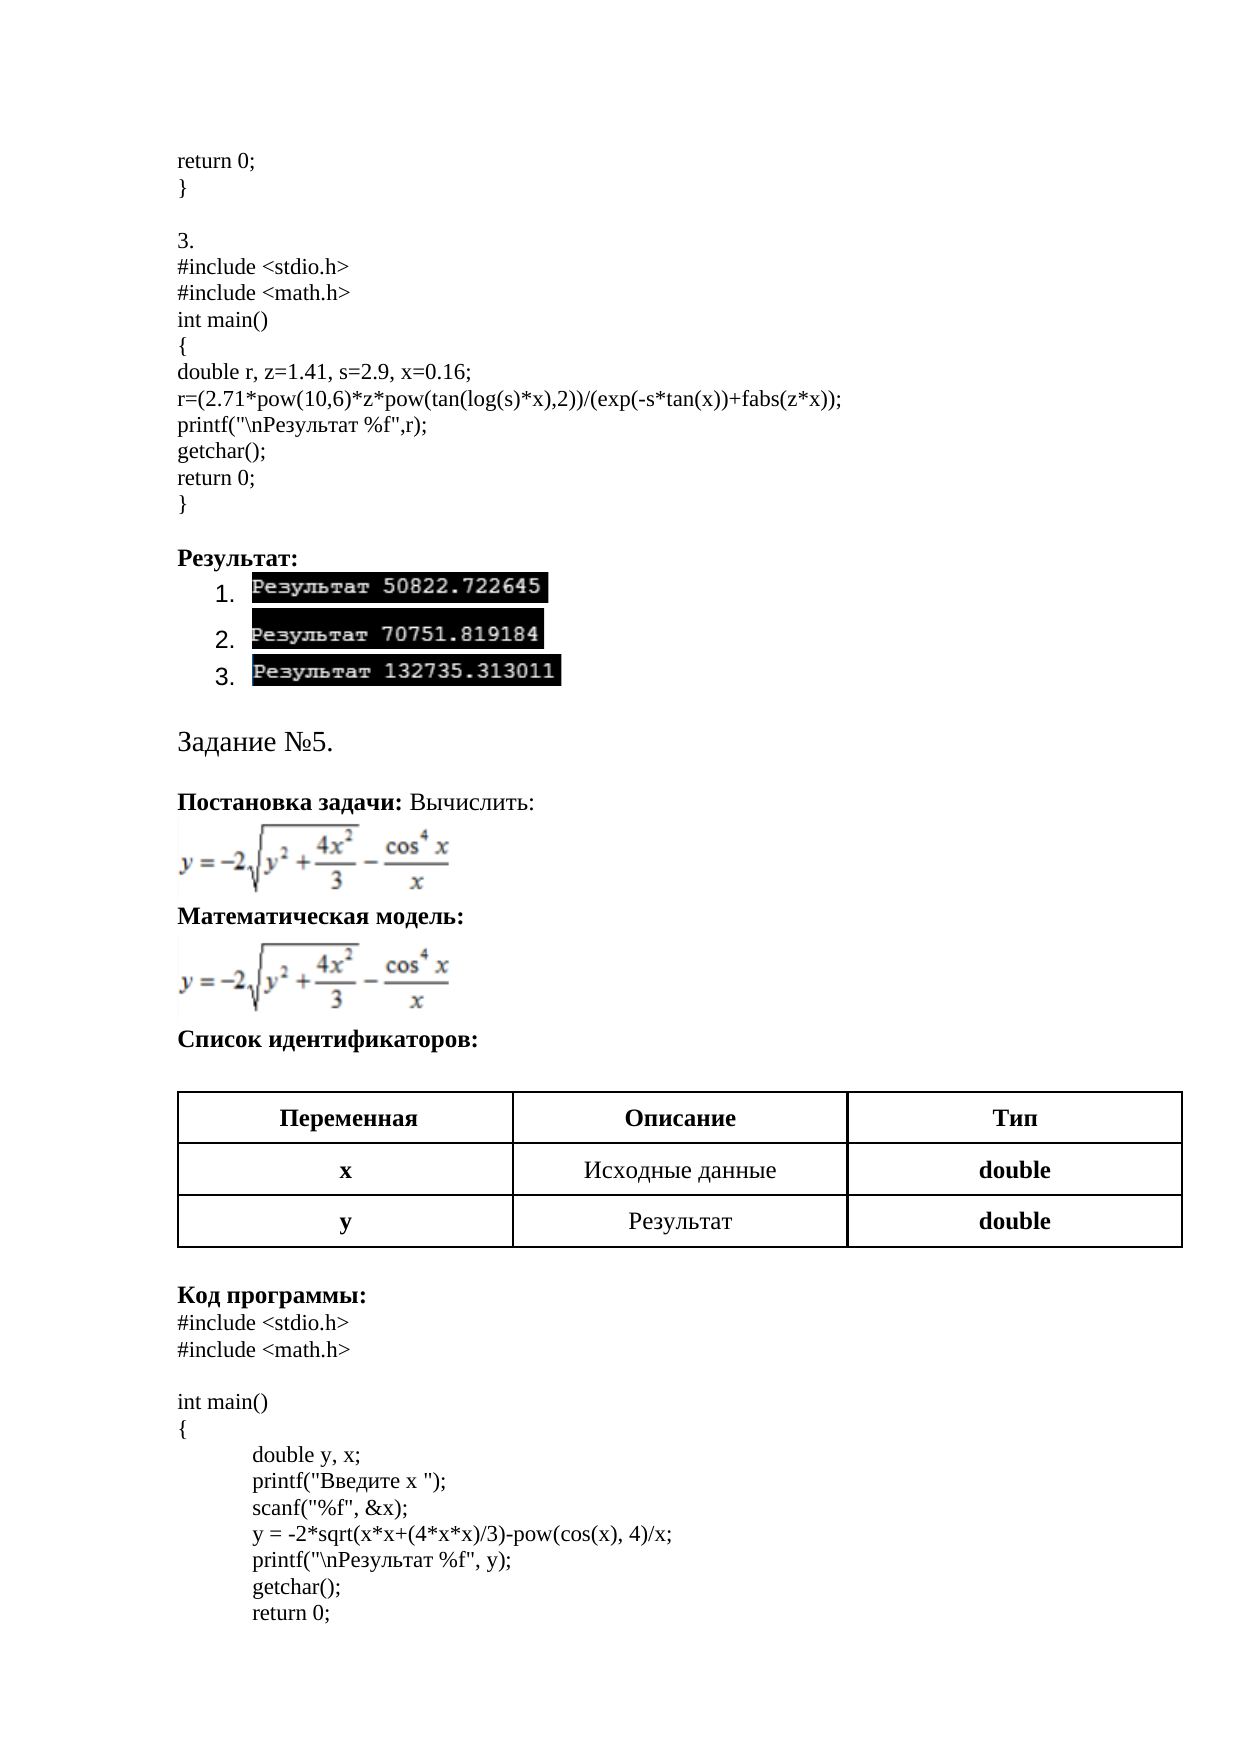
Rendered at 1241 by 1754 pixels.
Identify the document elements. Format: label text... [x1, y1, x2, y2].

text #include <math.h> [177, 1336, 1181, 1362]
text printf("\nРезультат %f", y); [177, 1547, 1181, 1573]
text return 0; [177, 148, 1181, 174]
text double r, z=1.41, s=2.9, x=0.16; [177, 358, 1181, 385]
text Код программы: #include <stdio.h> [177, 1281, 1181, 1336]
table_header Описание [514, 1093, 846, 1142]
text { [177, 1415, 1181, 1441]
text } [177, 174, 1181, 200]
text return 0; [177, 464, 1181, 490]
picture [177, 934, 460, 1021]
text y = -2*sqrt(x*x+(4*x*x)/3)-pow(cos(x), 4)/x; [177, 1520, 1181, 1547]
picture [252, 572, 549, 603]
text double y, x; [177, 1441, 1181, 1467]
text { [177, 332, 1181, 358]
table_cell Исходные данные [514, 1144, 846, 1194]
text } [177, 490, 1181, 517]
table_cell Результат [514, 1196, 846, 1246]
picture [177, 815, 460, 902]
table_cell y [179, 1196, 512, 1246]
text getchar(); [177, 1573, 1181, 1599]
text Задание №5. [177, 724, 1181, 758]
text return 0; [177, 1599, 1181, 1626]
text int main() [177, 306, 1181, 332]
table_cell double [849, 1144, 1181, 1194]
text #include <stdio.h> [177, 253, 1181, 279]
picture [252, 608, 545, 649]
text int main() [177, 1388, 1181, 1415]
text Результат: [177, 543, 1181, 572]
text #include <math.h> [177, 279, 1181, 306]
text Математическая модель: [177, 901, 1181, 930]
text printf("Введите x "); [177, 1467, 1181, 1494]
text getchar(); [177, 437, 1181, 464]
table_cell x [179, 1144, 512, 1194]
table_header Тип [849, 1093, 1181, 1142]
table_header Переменная [179, 1093, 512, 1142]
text scanf("%f", &x); [177, 1494, 1181, 1520]
table_cell double [849, 1196, 1181, 1246]
text Список идентификаторов: [177, 1024, 1181, 1053]
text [177, 385, 1181, 411]
picture [252, 654, 562, 686]
text 3. [177, 227, 1181, 253]
text Постановка задачи: Вычислить: [177, 758, 1181, 901]
text printf("\nРезультат %f",r); [177, 411, 1181, 437]
